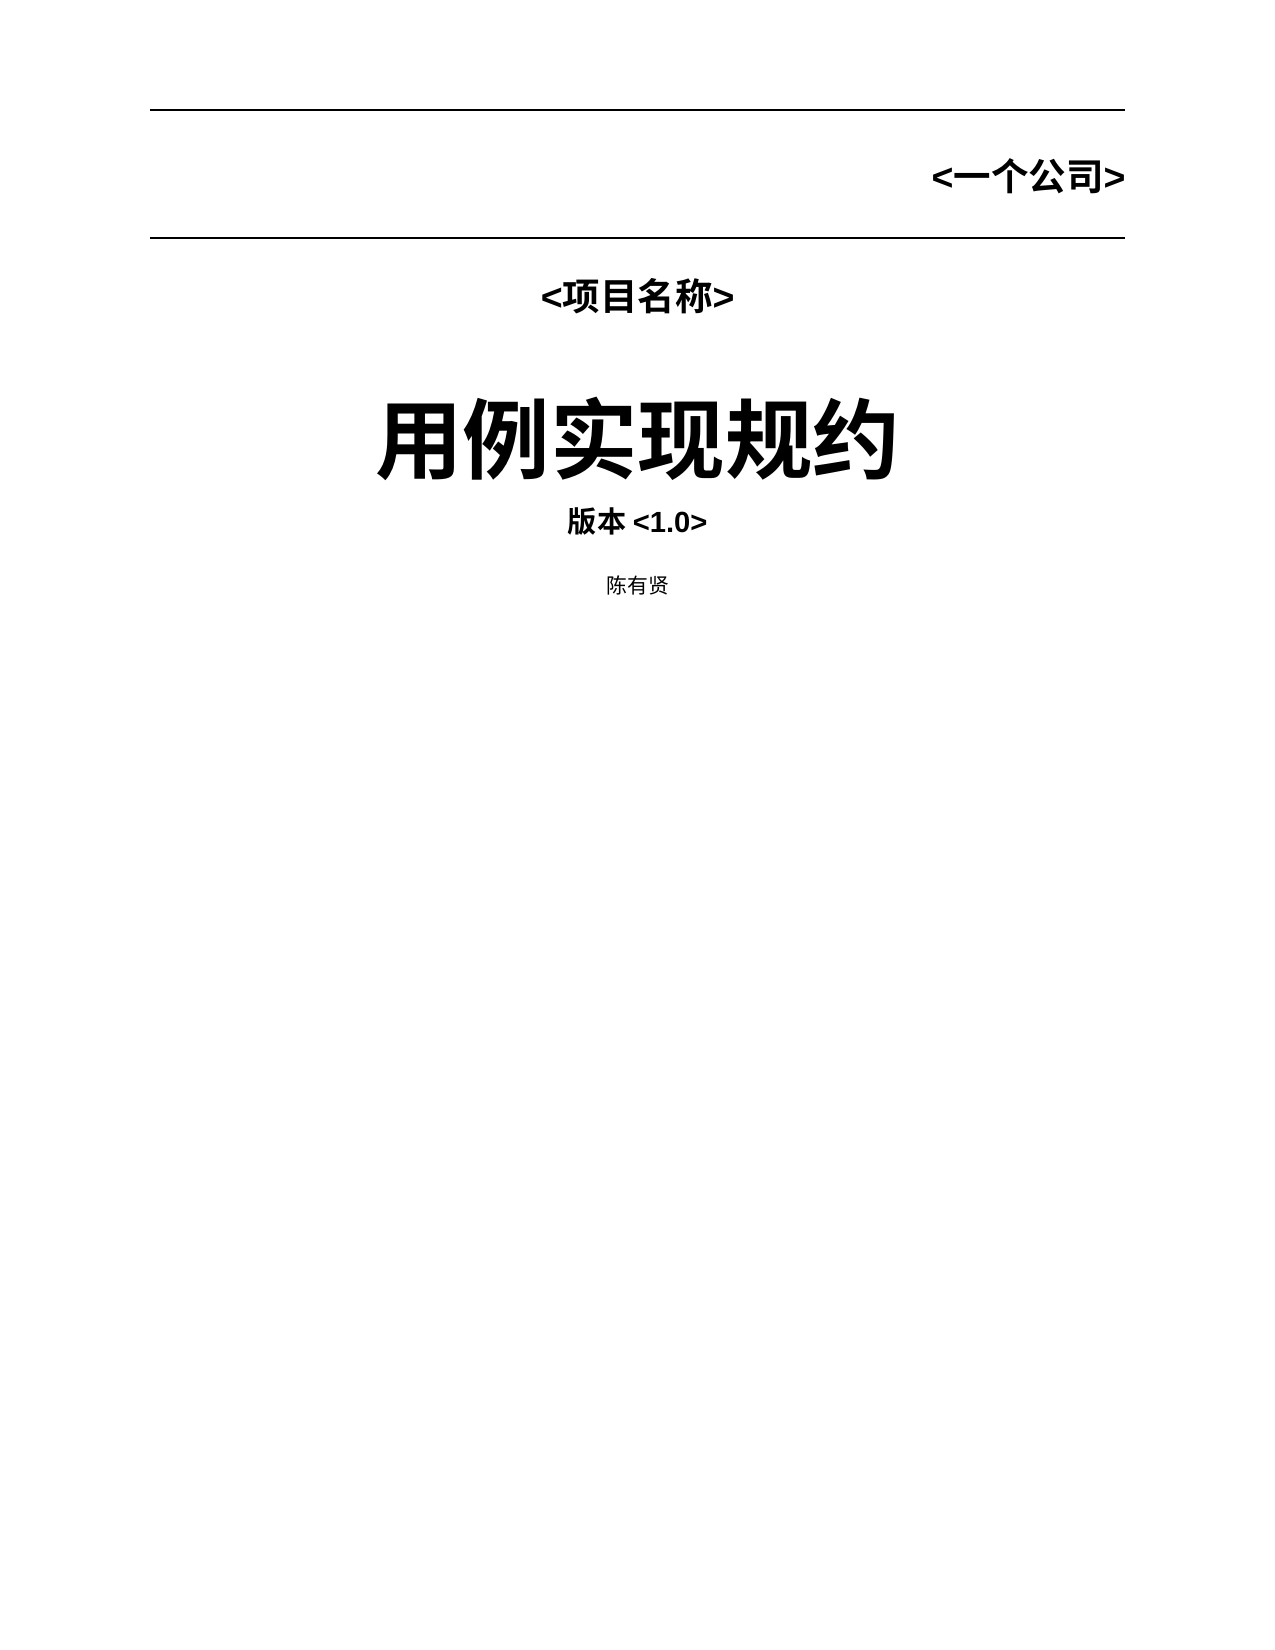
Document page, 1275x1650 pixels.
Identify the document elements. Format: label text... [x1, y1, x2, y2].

text 陈有贤 [150, 569, 1125, 599]
title 用例实现规约 [150, 371, 1125, 498]
title 版本 <1.0> [150, 498, 1125, 540]
title <省人力资源管理系统> [150, 267, 1125, 321]
